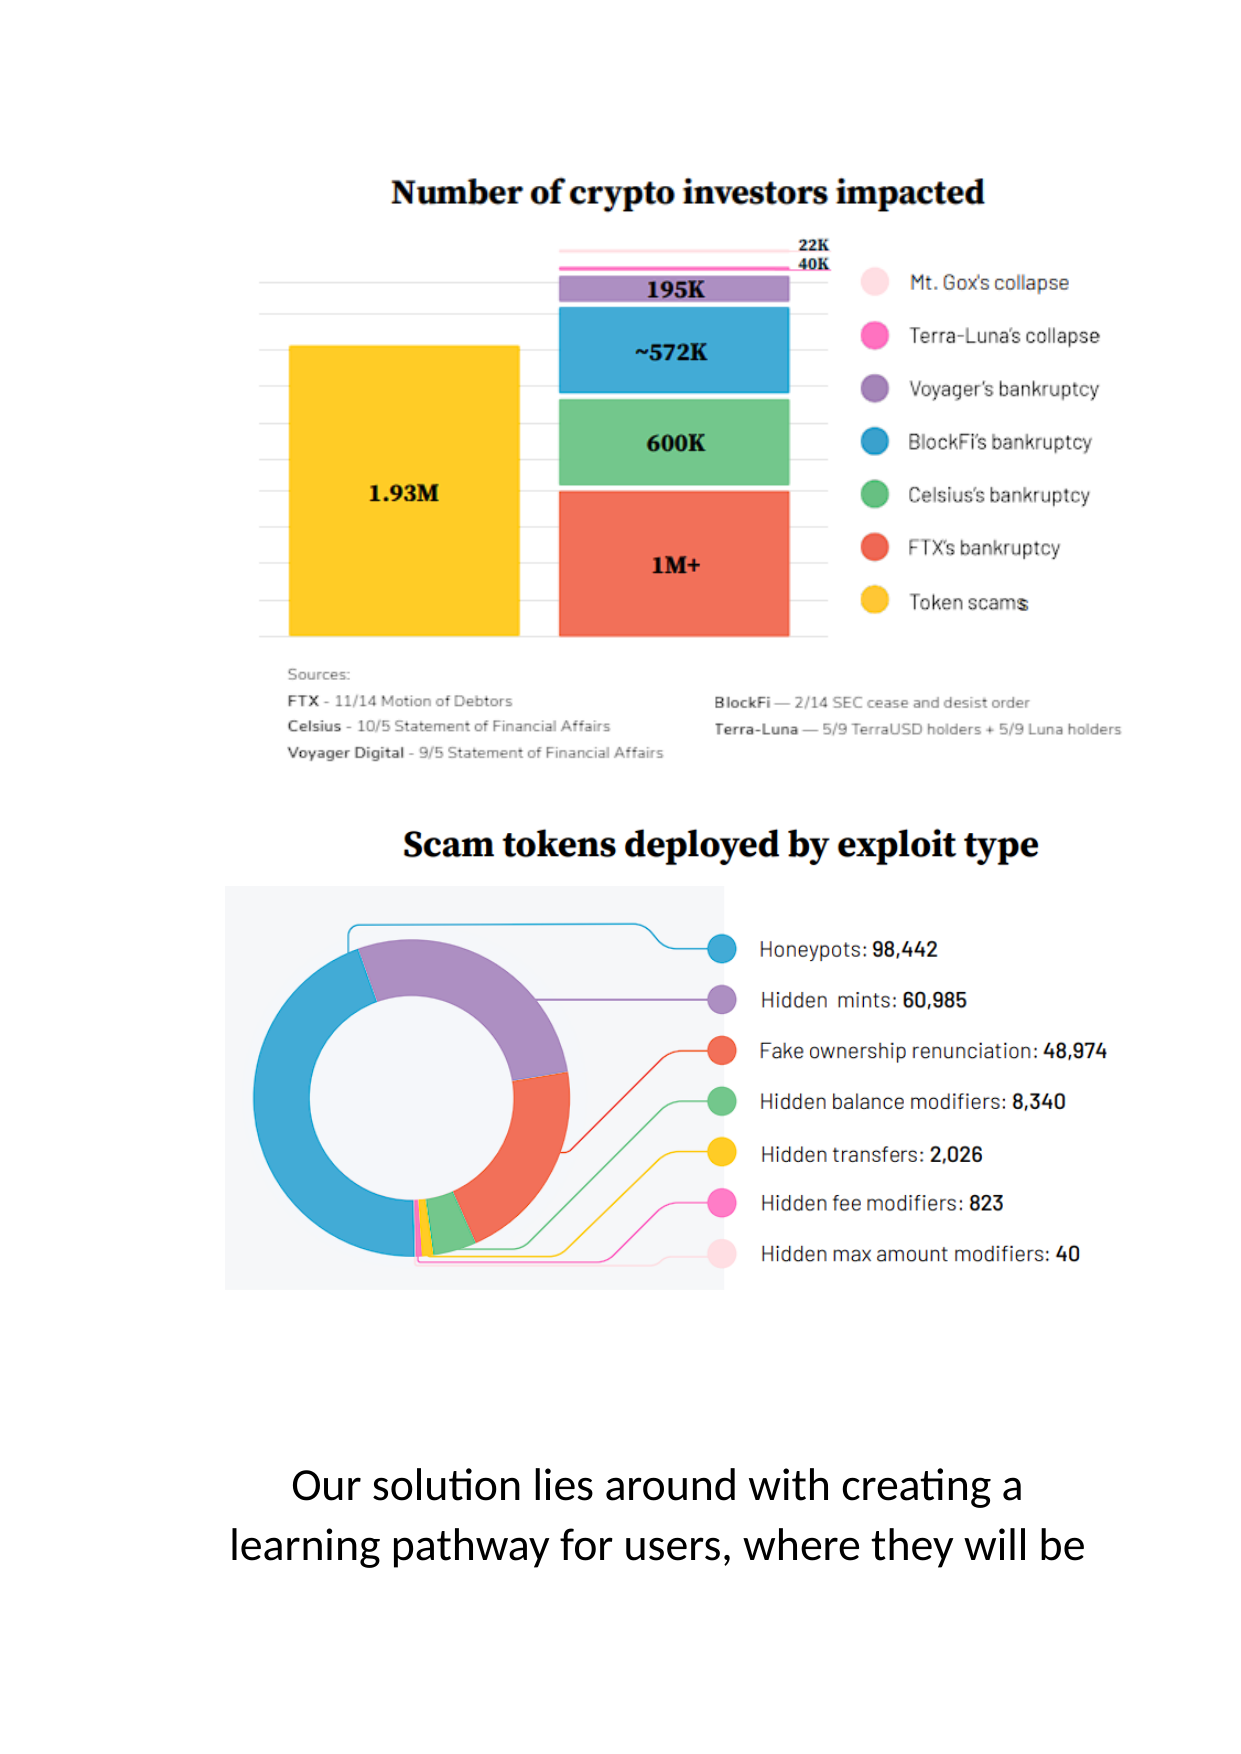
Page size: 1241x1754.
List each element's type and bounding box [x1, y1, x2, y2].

picture [225, 150, 1144, 788]
picture [225, 789, 1166, 1333]
list [225, 1395, 1090, 1572]
